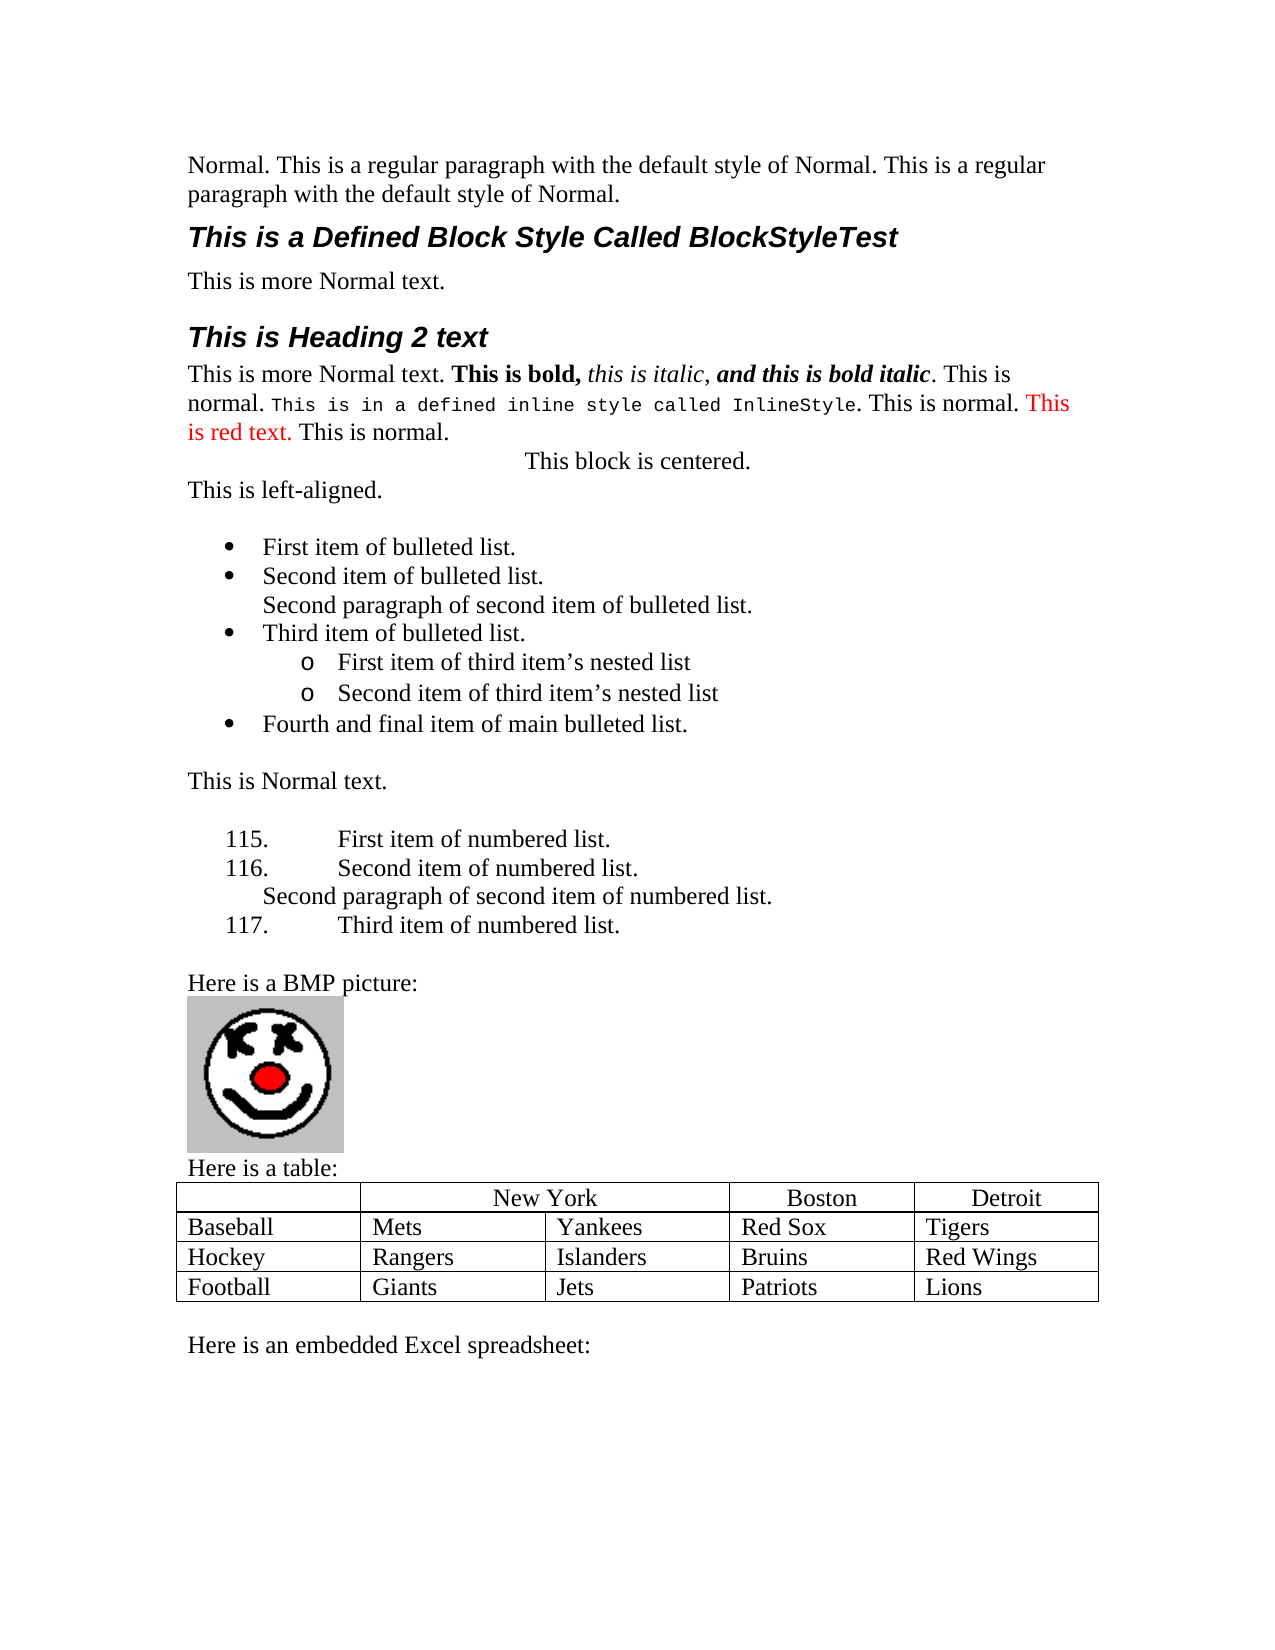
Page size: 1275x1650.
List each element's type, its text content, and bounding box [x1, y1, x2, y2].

table_header Detroit [915, 1183, 1098, 1211]
table_cell Football [177, 1272, 360, 1301]
text This is left-aligned. [187, 475, 1087, 503]
list Second item of third item’s nested list [300, 678, 1087, 709]
subtitle This is Heading 2 text [187, 320, 1087, 353]
table_cell Patriots [730, 1272, 914, 1301]
table_cell Jets [546, 1272, 729, 1301]
text Here is an embedded Excel spreadsheet: [187, 1331, 1087, 1359]
list Fourth and final item of main bulleted list. [225, 709, 1087, 738]
text This is more Normal text. This is bold, this is italic, and this is bold italic. This is normal. This is in a defined inline style called InlineStyle. This is normal. This is red text. This is normal. [187, 359, 1087, 446]
list First item of numbered list. [225, 824, 1087, 853]
table_cell Red Wings [915, 1242, 1098, 1271]
table_header Boston [730, 1183, 914, 1211]
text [187, 150, 1087, 207]
list Third item of numbered list. [225, 910, 1087, 939]
text This is Normal text. [187, 766, 1087, 795]
list Third item of bulleted list. [225, 618, 1087, 647]
table_cell Rangers [361, 1242, 545, 1271]
list Second item of bulleted list. [225, 561, 1087, 590]
table_cell Yankees [546, 1213, 729, 1241]
text Here is a table: [187, 1153, 1087, 1182]
table_cell Islanders [546, 1242, 729, 1271]
picture [187, 996, 344, 1153]
table_cell Mets [361, 1213, 545, 1241]
list First item of bulleted list. [225, 532, 1087, 561]
table_header New York [361, 1183, 729, 1211]
text This is a Defined Block Style Called BlockStyleTest [187, 220, 1087, 253]
table_cell Lions [915, 1272, 1098, 1301]
list Second item of numbered list. [225, 853, 1087, 881]
table_cell Bruins [730, 1242, 914, 1271]
table_header [177, 1183, 360, 1211]
text This block is centered. [187, 446, 1087, 475]
text Here is a BMP picture: [187, 968, 1087, 996]
text Second paragraph of second item of bulleted list. [262, 590, 1087, 618]
table_cell Baseball [177, 1213, 360, 1241]
text This is more Normal text. [187, 266, 1087, 295]
list First item of third item’s nested list [300, 647, 1087, 678]
table_cell Hockey [177, 1242, 360, 1271]
table_cell Giants [361, 1272, 545, 1301]
text Second paragraph of second item of numbered list. [262, 881, 1087, 910]
table_cell Tigers [915, 1213, 1098, 1241]
table_cell Red Sox [730, 1213, 914, 1241]
